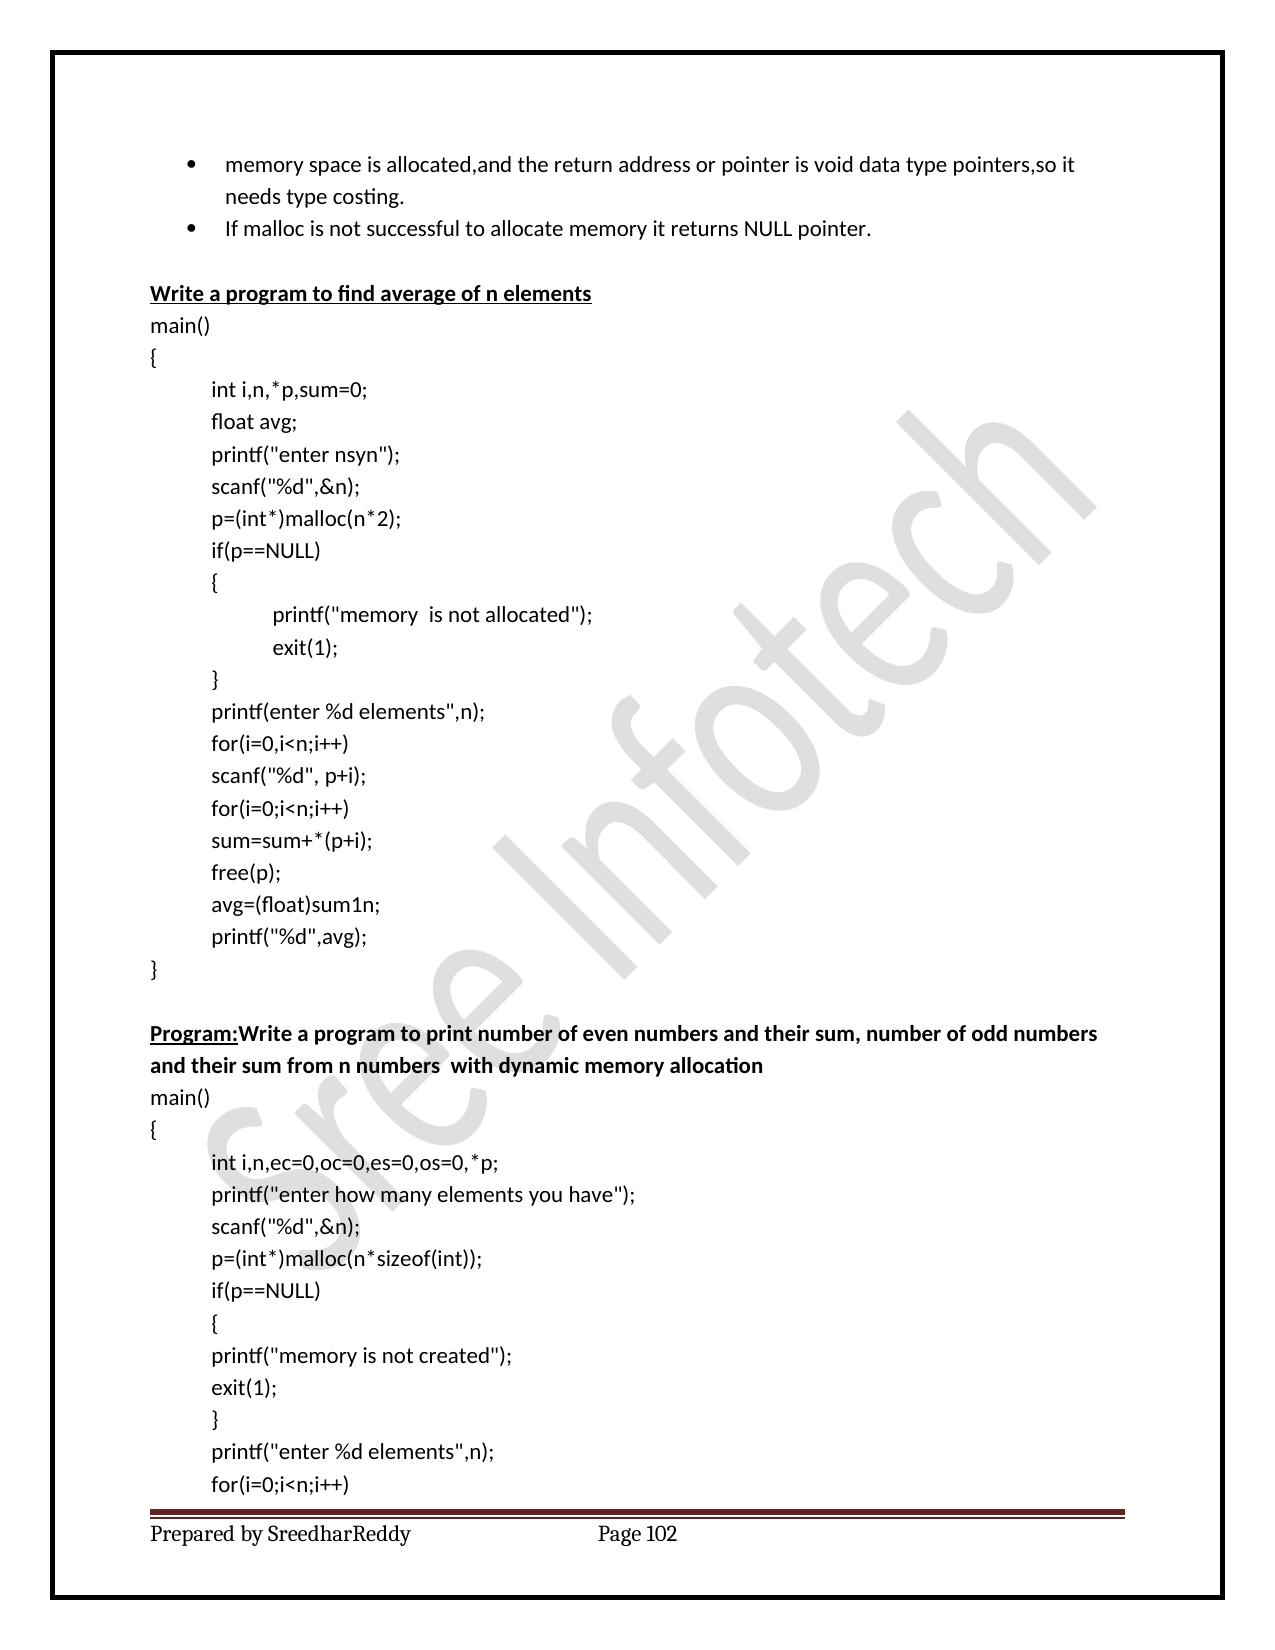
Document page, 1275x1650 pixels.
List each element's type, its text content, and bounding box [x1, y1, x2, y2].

text free(p); [150, 858, 1125, 886]
text printf("%d",avg); [150, 922, 1125, 951]
list memory space is allocated,and the return address or pointer is void data type pointers,so it needs type costing. [187, 150, 1125, 210]
text } [150, 1405, 1125, 1433]
text int i,n,ec=0,oc=0,es=0,os=0,*p; [150, 1148, 1125, 1176]
text for(i=0,i<n;i++) [150, 729, 1125, 757]
text scanf("%d", p+i); [150, 762, 1125, 789]
text printf("memory is not allocated"); [150, 601, 1125, 629]
text if(p==NULL) [150, 536, 1125, 564]
text main() [150, 311, 1125, 339]
text { [150, 1116, 1125, 1144]
text exit(1); [150, 633, 1125, 661]
text main() [150, 1083, 1125, 1111]
text scanf("%d",&n); [150, 472, 1125, 500]
text } [150, 665, 1125, 693]
text { [150, 568, 1125, 596]
text printf(enter %d elements",n); [150, 697, 1125, 725]
text { [150, 1309, 1125, 1337]
text for(i=0;i<n;i++) [150, 1470, 1125, 1498]
text Program:Write a program to print number of even numbers and their sum, number of odd numbers and their sum from n numbers with dynamic memory allocation [150, 1019, 1125, 1079]
text if(p==NULL) [150, 1277, 1125, 1304]
text printf("enter %d elements",n); [150, 1437, 1125, 1466]
text int i,n,*p,sum=0; [150, 375, 1125, 403]
text avg=(float)sum1n; [150, 890, 1125, 918]
text float avg; [150, 407, 1125, 436]
text { [150, 343, 1125, 371]
text Write a program to find average of n elements [150, 279, 1125, 307]
text } [150, 955, 1125, 983]
text p=(int*)malloc(n*2); [150, 504, 1125, 532]
text for(i=0;i<n;i++) [150, 794, 1125, 822]
text sum=sum+*(p+i); [150, 826, 1125, 854]
text scanf("%d",&n); [150, 1212, 1125, 1240]
list If malloc is not successful to allocate memory it returns NULL pointer. [187, 214, 1125, 242]
text p=(int*)malloc(n*sizeof(int)); [150, 1244, 1125, 1272]
text printf("enter nsyn"); [150, 440, 1125, 468]
text printf("enter how many elements you have"); [150, 1180, 1125, 1208]
text printf("memory is not created"); [150, 1341, 1125, 1369]
text exit(1); [150, 1373, 1125, 1401]
